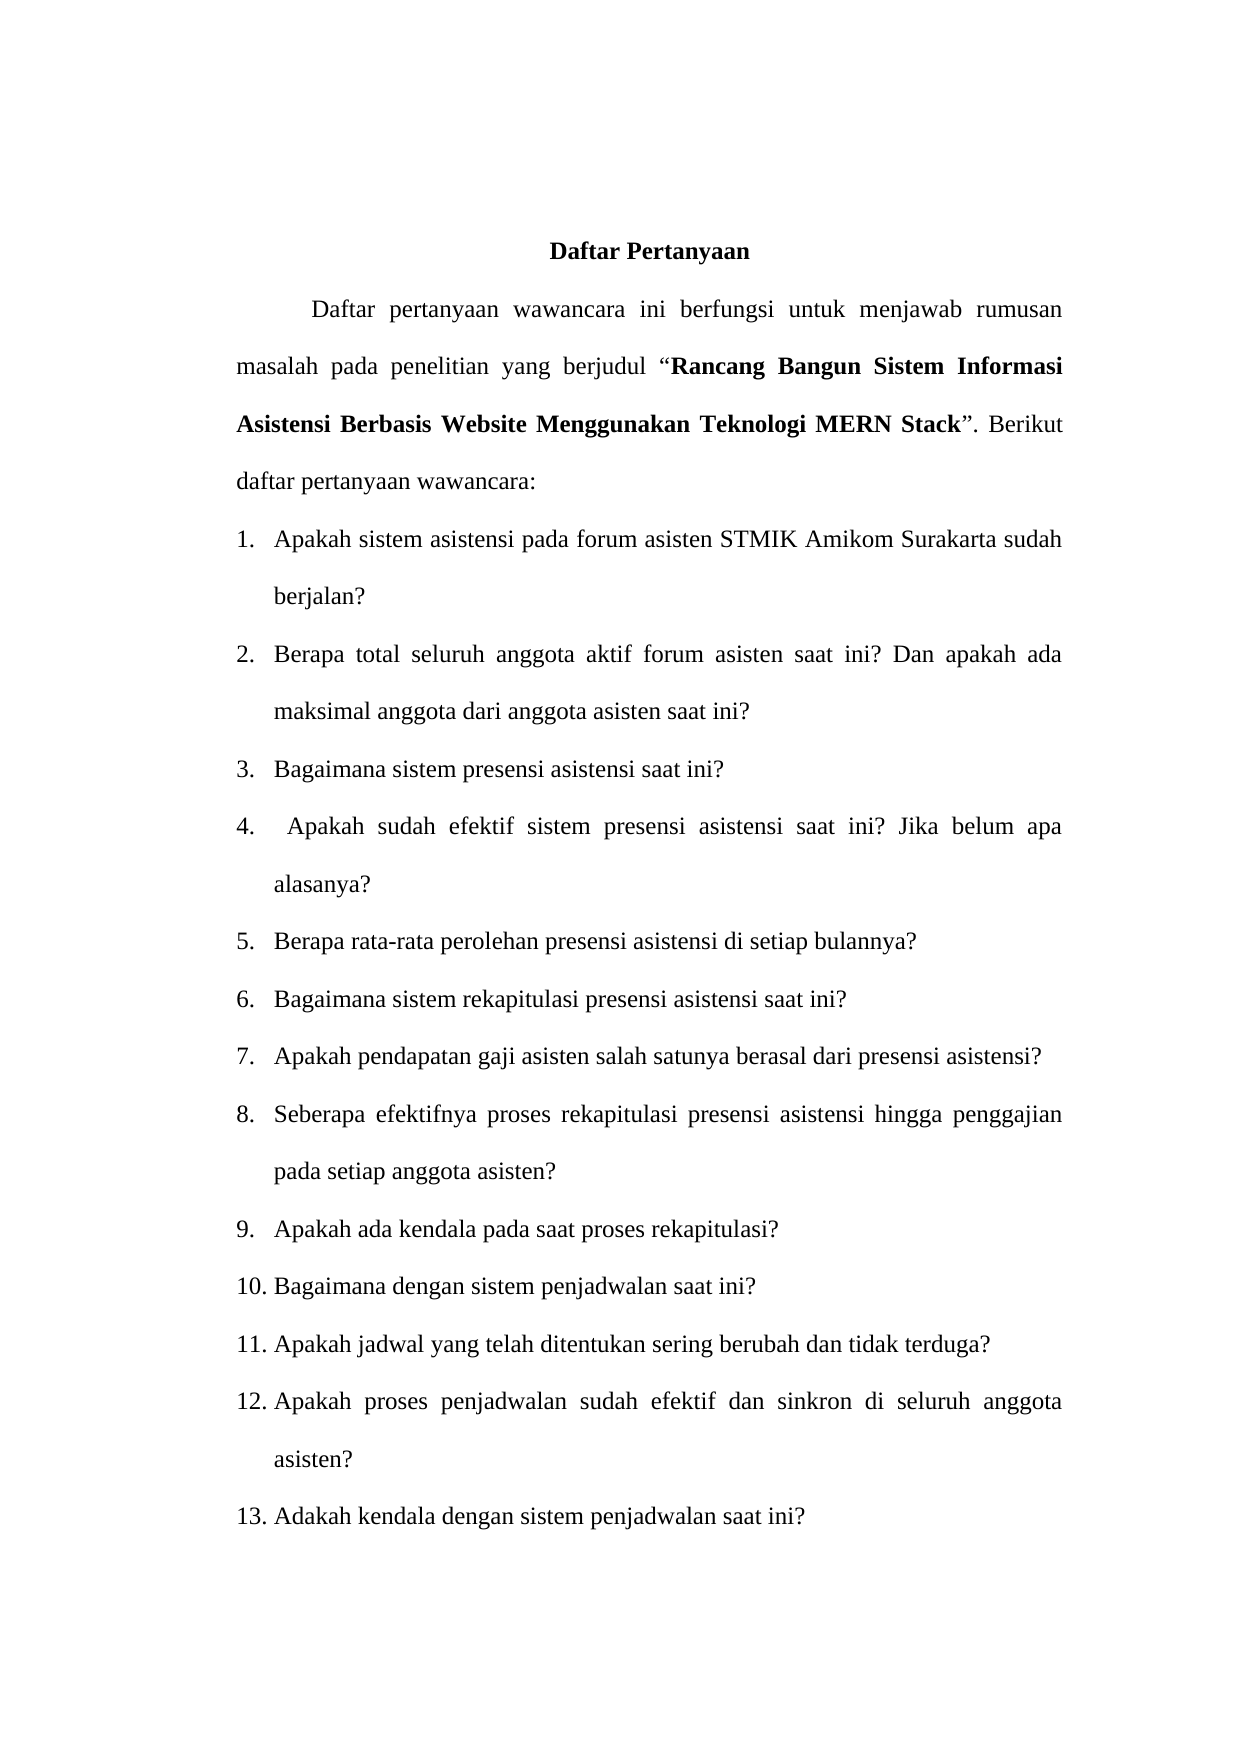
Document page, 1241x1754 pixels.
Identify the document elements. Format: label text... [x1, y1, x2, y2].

text Daftar Pertanyaan [236, 236, 1063, 265]
list Adakah kendala dengan sistem penjadwalan saat ini? [236, 1501, 1063, 1530]
list Apakah ada kendala pada saat proses rekapitulasi? [236, 1214, 1063, 1242]
list Apakah proses penjadwalan sudah efektif dan sinkron di seluruh anggota asisten? [236, 1386, 1063, 1472]
list Apakah sistem asistensi pada forum asisten STMIK Amikom Surakarta sudah berjalan? [236, 524, 1063, 610]
text Daftar pertanyaan wawancara ini berfungsi untuk menjawab rumusan masalah pada penelitian yang berjudul “Rancang Bangun Sistem Informasi Asistensi Berbasis Website Menggunakan Teknologi MERN Stack”. Berikut daftar pertanyaan wawancara: [236, 294, 1063, 495]
list Berapa total seluruh anggota aktif forum asisten saat ini? Dan apakah ada maksimal anggota dari anggota asisten saat ini? [236, 639, 1063, 725]
list Berapa rata-rata perolehan presensi asistensi di setiap bulannya? [236, 926, 1063, 955]
list Bagaimana sistem presensi asistensi saat ini? [236, 754, 1063, 782]
list Bagaimana sistem rekapitulasi presensi asistensi saat ini? [236, 984, 1063, 1012]
list Apakah pendapatan gaji asisten salah satunya berasal dari presensi asistensi? [236, 1041, 1063, 1070]
list Apakah jadwal yang telah ditentukan sering berubah dan tidak terduga? [236, 1329, 1063, 1357]
list Bagaimana dengan sistem penjadwalan saat ini? [236, 1271, 1063, 1300]
list Apakah sudah efektif sistem presensi asistensi saat ini? Jika belum apa alasanya? [236, 811, 1063, 897]
list Seberapa efektifnya proses rekapitulasi presensi asistensi hingga penggajian pada setiap anggota asisten? [236, 1099, 1063, 1185]
